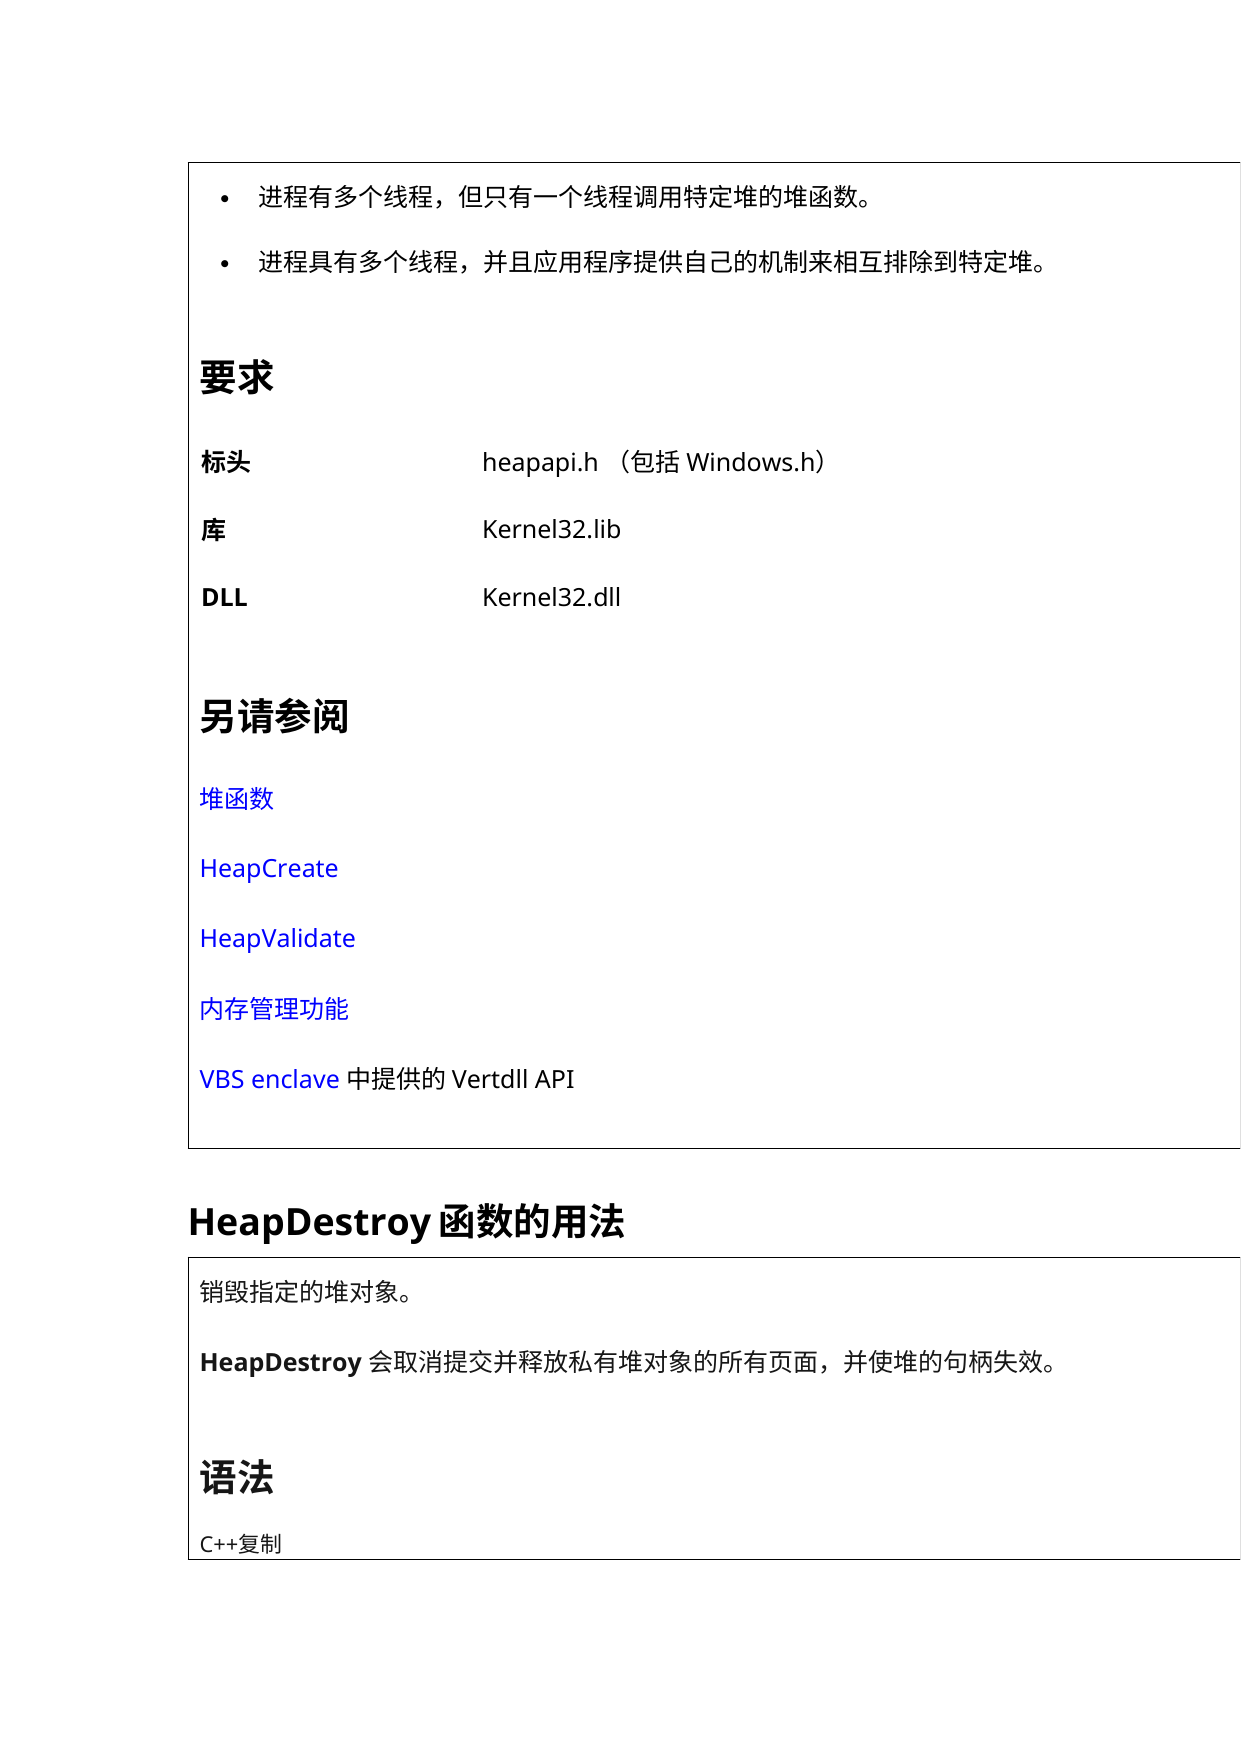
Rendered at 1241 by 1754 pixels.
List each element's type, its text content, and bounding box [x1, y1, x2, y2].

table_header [189, 163, 1240, 1148]
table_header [189, 1258, 1240, 1559]
subtitle HeapDestroy函数的用法 [187, 1187, 1053, 1252]
